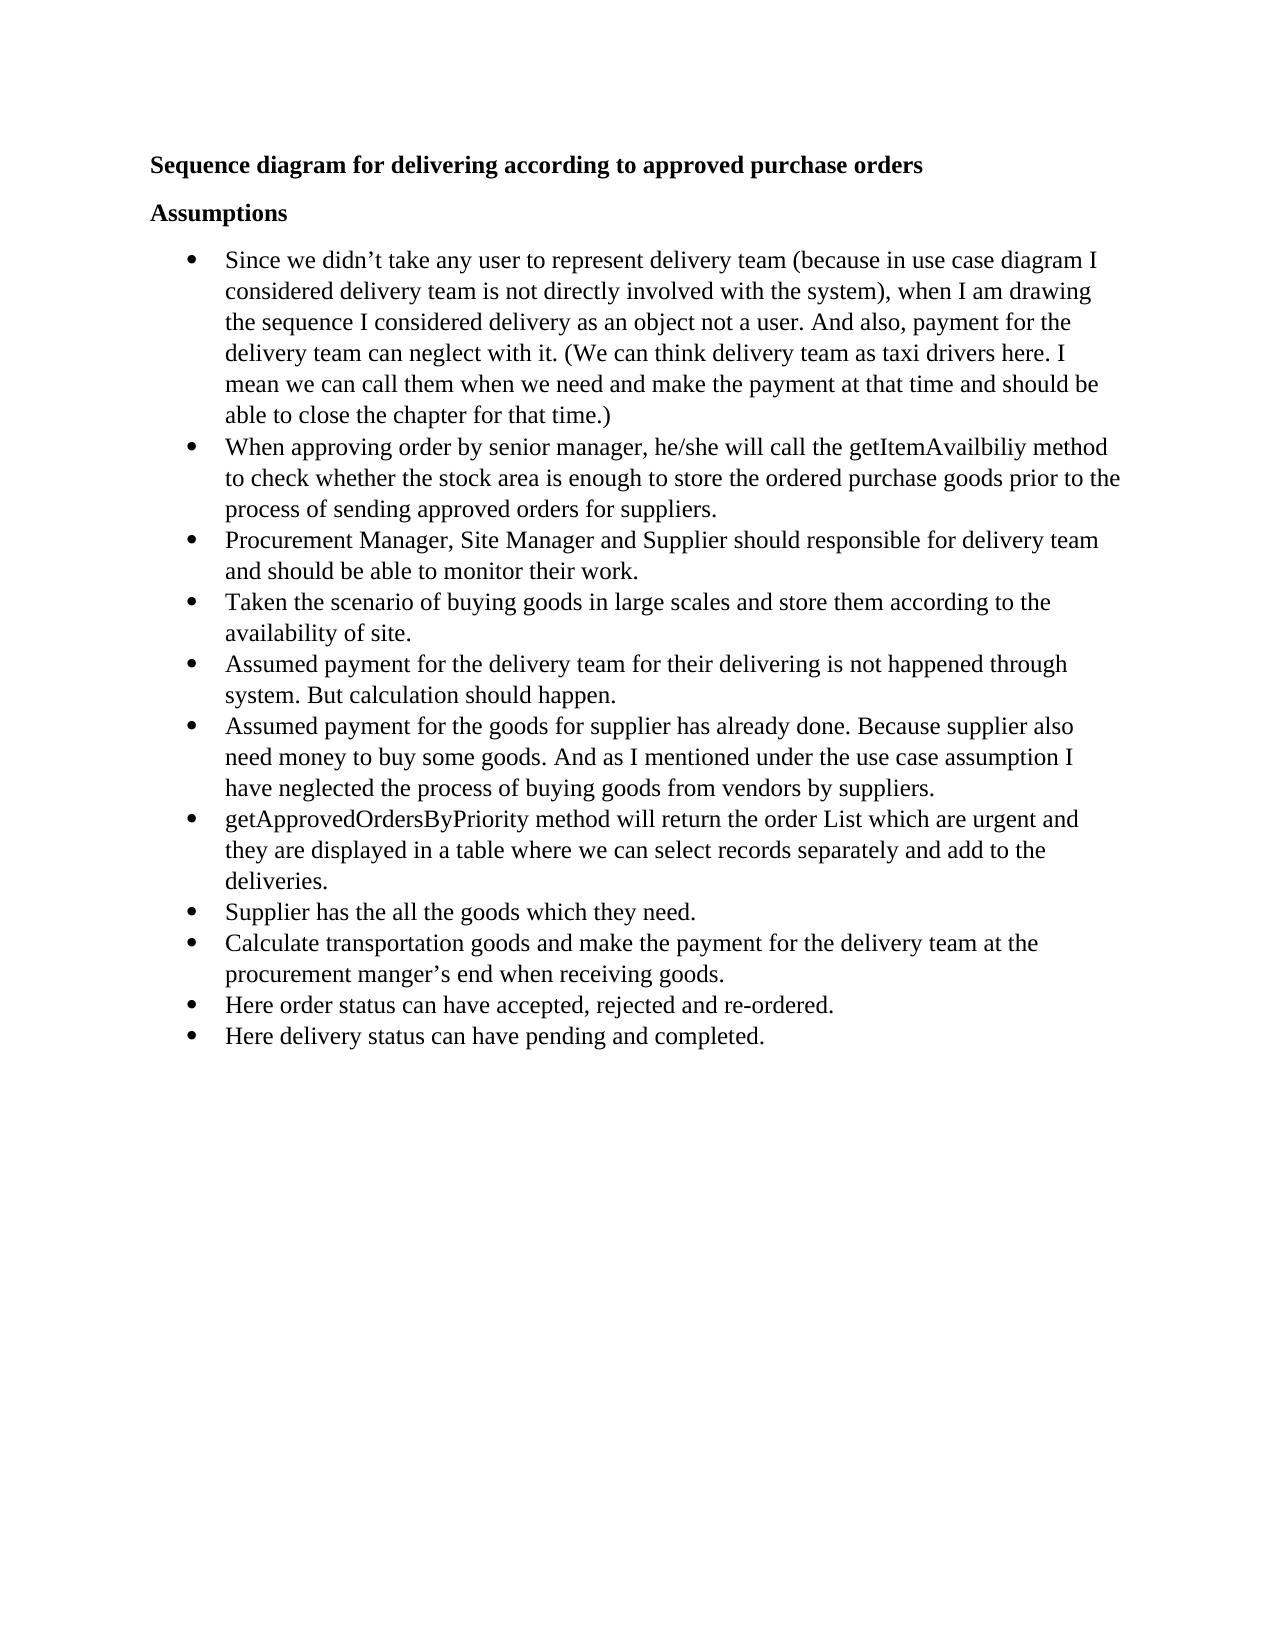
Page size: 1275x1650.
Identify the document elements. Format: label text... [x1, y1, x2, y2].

list Here delivery status can have pending and completed. [187, 1021, 1125, 1050]
list Procurement Manager, Site Manager and Supplier should responsible for delivery team and should be able to monitor their work. [187, 525, 1125, 584]
text Sequence diagram for delivering according to approved purchase orders [150, 150, 1125, 179]
list Supplier has the all the goods which they need. [187, 897, 1125, 926]
list Assumed payment for the delivery team for their delivering is not happened through system. But calculation should happen. [187, 649, 1125, 709]
list When approving order by senior manager, he/she will call the getItemAvailbiliy method to check whether the stock area is enough to store the ordered purchase goods prior to the process of sending approved orders for suppliers. [187, 432, 1125, 522]
list Taken the scenario of buying goods in large scales and store them according to the availability of site. [187, 587, 1125, 647]
list Assumed payment for the goods for supplier has already done. Because supplier also need money to buy some goods. And as I mentioned under the use case assumption I have neglected the process of buying goods from vendors by suppliers. [187, 711, 1125, 802]
list getApprovedOrdersByPriority method will return the order List which are urgent and they are displayed in a table where we can select records separately and add to the deliveries. [187, 804, 1125, 895]
text Assumptions [150, 198, 1125, 226]
list Here order status can have accepted, rejected and re-ordered. [187, 990, 1125, 1019]
list Since we didn’t take any user to represent delivery team (because in use case diagram I considered delivery team is not directly involved with the system), when I am drawing the sequence I considered delivery as an object not a user. And also, payment for the delivery team can neglect with it. (We can think delivery team as taxi drivers here. I mean we can call them when we need and make the payment at that time and should be able to close the chapter for that time.) [187, 245, 1125, 429]
list Calculate transportation goods and make the payment for the delivery team at the procurement manger’s end when receiving goods. [187, 928, 1125, 988]
